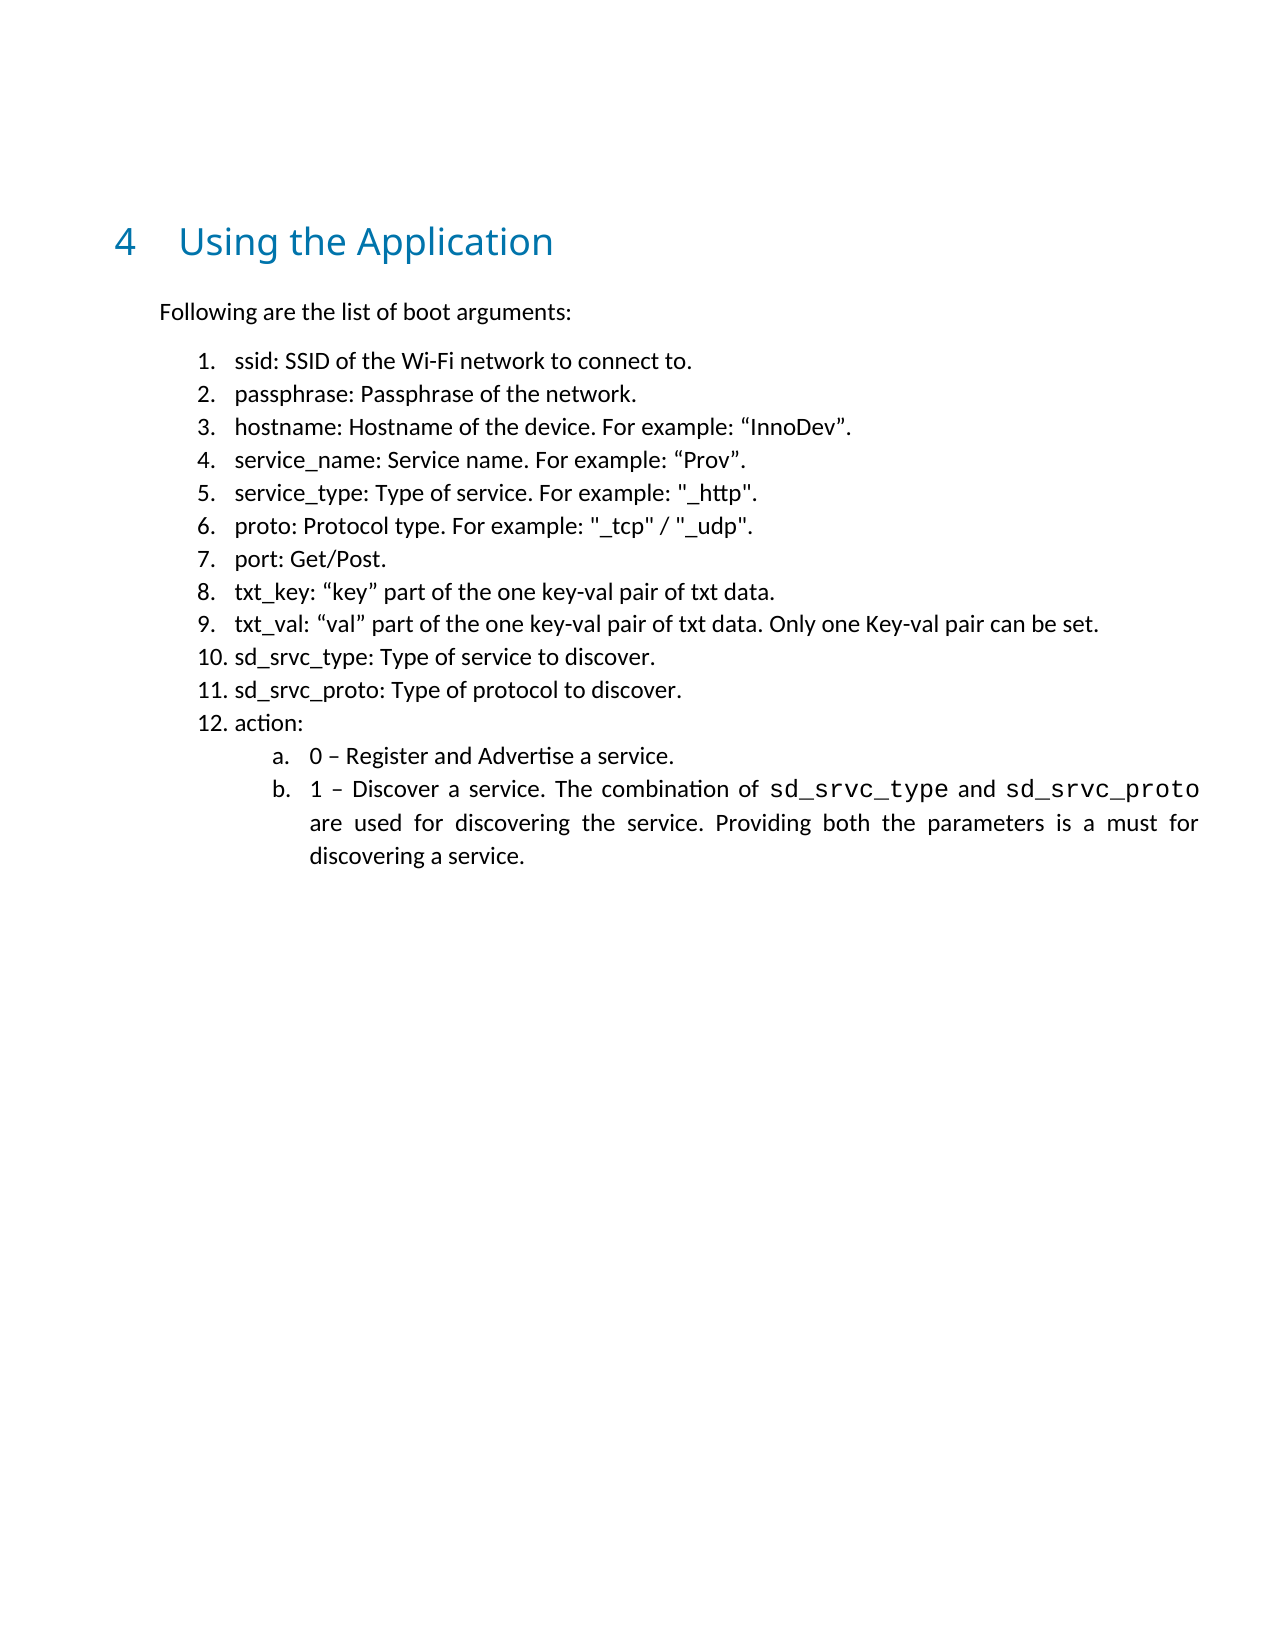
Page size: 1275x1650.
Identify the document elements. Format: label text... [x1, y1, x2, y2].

list service_name: Service name. For example: “Prov”. [197, 444, 1200, 474]
text Following are the list of boot arguments: [159, 296, 1200, 326]
list txt_val: “val” part of the one key-val pair of txt data. Only one Key-val pair can be set. [316, 609, 1200, 639]
list action: [197, 707, 1200, 738]
list passphrase: Passphrase of the network. [197, 378, 1200, 409]
list service_type: Type of service. For example: "_http". [197, 477, 1200, 507]
list port: Get/Post. [197, 543, 1200, 573]
list txt_key: “key” part of the one key-val pair of txt data. [197, 576, 1200, 606]
list sd_srvc_type: Type of service to discover. [197, 642, 1200, 672]
list ssid: SSID of the Wi-Fi network to connect to. [197, 345, 1200, 376]
list hostname: Hostname of the device. For example: “InnoDev”. [197, 411, 1200, 442]
list sd_srvc_proto: Type of protocol to discover. [197, 674, 1200, 705]
subtitle Using the Application [114, 216, 1200, 267]
list proto: Protocol type. For example: "_tcp" / "_udp". [197, 510, 1200, 540]
list 0 – Register and Advertise a service. [272, 740, 1200, 771]
list 1 – Discover a service. The combination of sd_srvc_type and sd_srvc_proto are used for discovering the service. Providing both the parameters is a must for discovering a service. [272, 773, 1200, 871]
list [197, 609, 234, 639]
